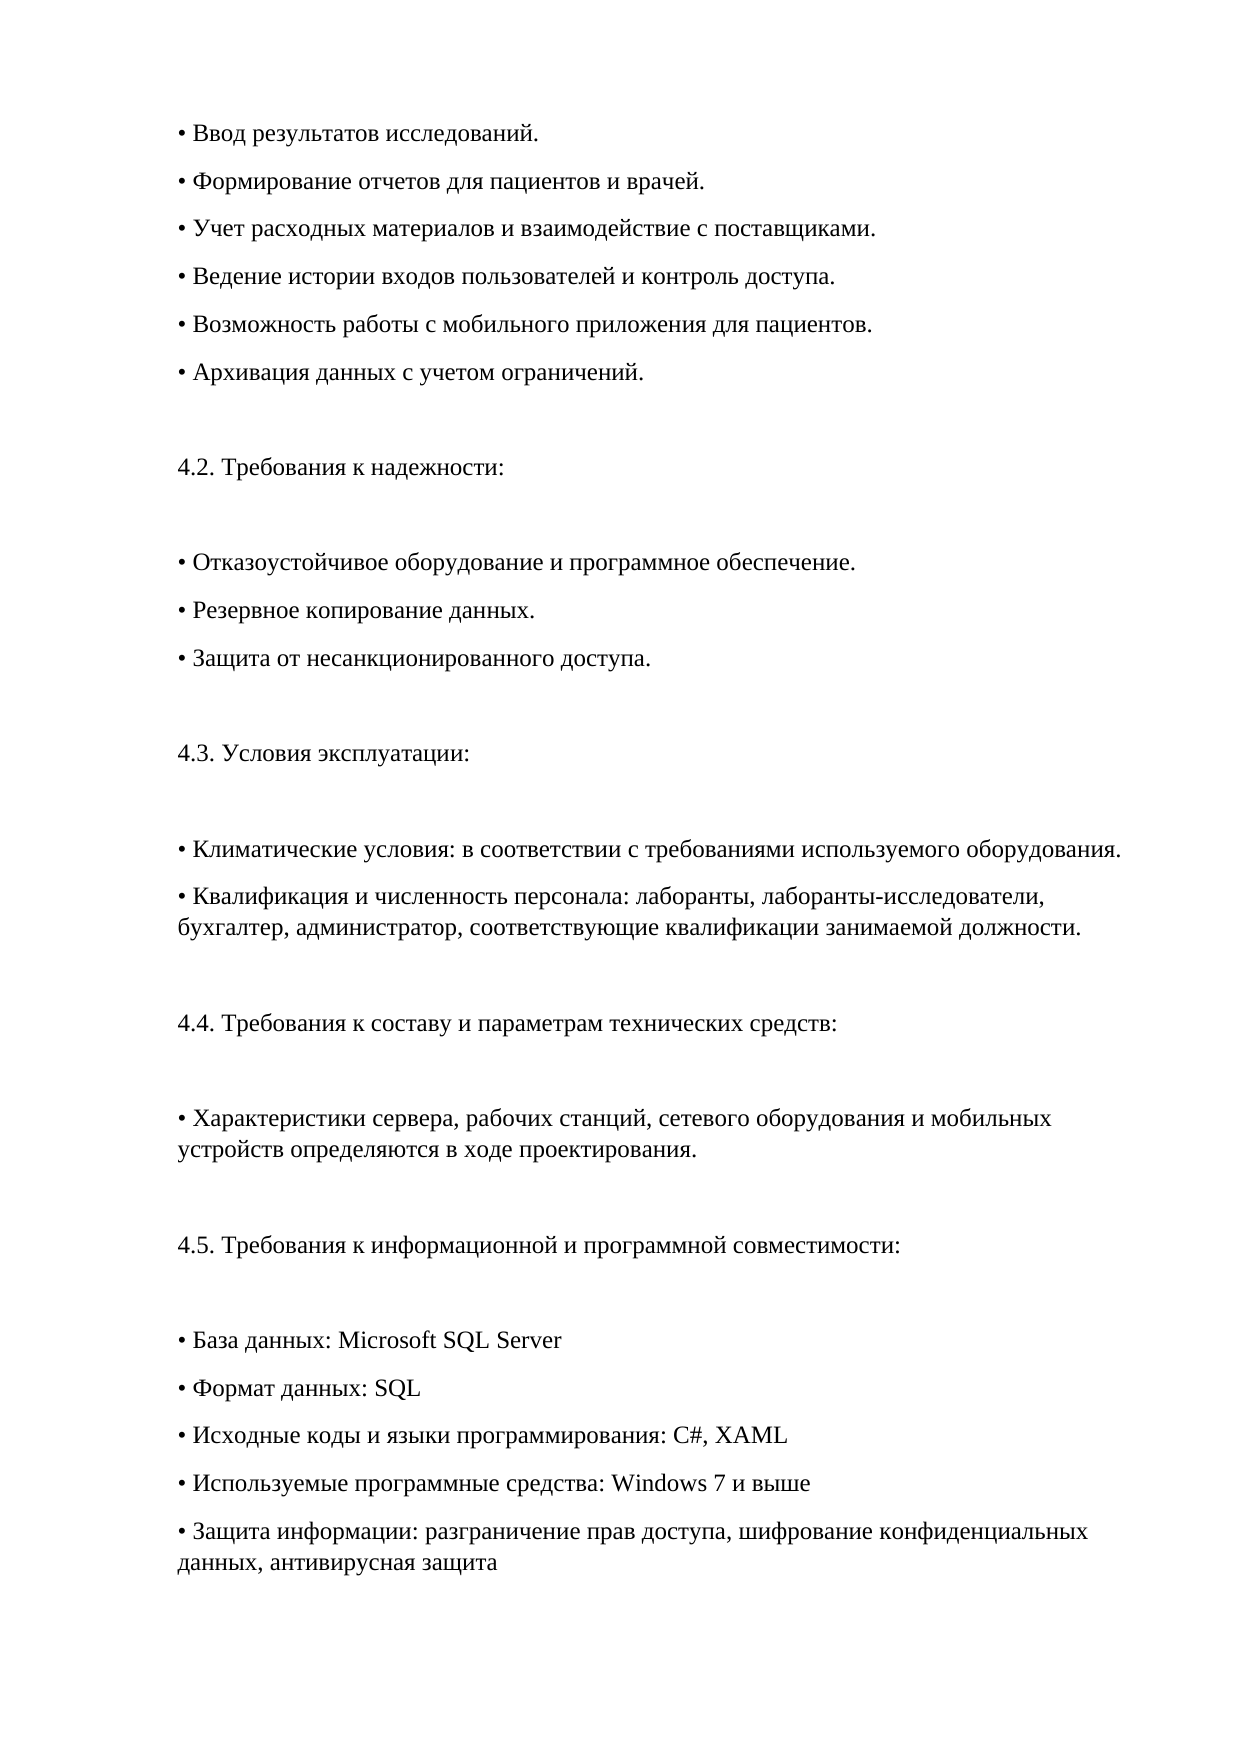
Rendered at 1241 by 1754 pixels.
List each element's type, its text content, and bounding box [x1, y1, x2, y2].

text • База данных: Microsoft SQL Server [177, 1325, 1152, 1354]
text • Резервное копирование данных. [177, 595, 1152, 624]
text • Используемые программные средства: Windows 7 и выше [177, 1468, 1152, 1497]
text • Формат данных: SQL [177, 1373, 1152, 1402]
text 4.5. Требования к информационной и программной совместимости: [177, 1230, 1152, 1258]
text 4.4. Требования к составу и параметрам технических средств: [177, 1008, 1152, 1037]
text • Отказоустойчивое оборудование и программное обеспечение. [177, 547, 1152, 576]
text • Учет расходных материалов и взаимодействие с поставщиками. [177, 213, 1152, 242]
text • Возможность работы с мобильного приложения для пациентов. [177, 309, 1152, 338]
text • Ввод результатов исследований. [177, 118, 1152, 147]
text • Квалификация и численность персонала: лаборанты, лаборанты-исследователи, бухгалтер, администратор, соответствующие квалификации занимаемой должности. [177, 881, 1152, 941]
text • Архивация данных с учетом ограничений. [177, 357, 1152, 385]
text • Защита от несанкционированного доступа. [177, 643, 1152, 672]
text • Характеристики сервера, рабочих станций, сетевого оборудования и мобильных устройств определяются в ходе проектирования. [177, 1103, 1152, 1163]
text • Ведение истории входов пользователей и контроль доступа. [177, 261, 1152, 290]
text • Климатические условия: в соответствии с требованиями используемого оборудования. [177, 834, 1152, 862]
text 4.2. Требования к надежности: [177, 452, 1152, 481]
text 4.3. Условия эксплуатации: [177, 738, 1152, 767]
text • Защита информации: разграничение прав доступа, шифрование конфиденциальных данных, антивирусная защита [177, 1516, 1152, 1576]
text • Формирование отчетов для пациентов и врачей. [177, 166, 1152, 194]
text • Исходные коды и языки программирования: C#, XAML [177, 1421, 1152, 1449]
